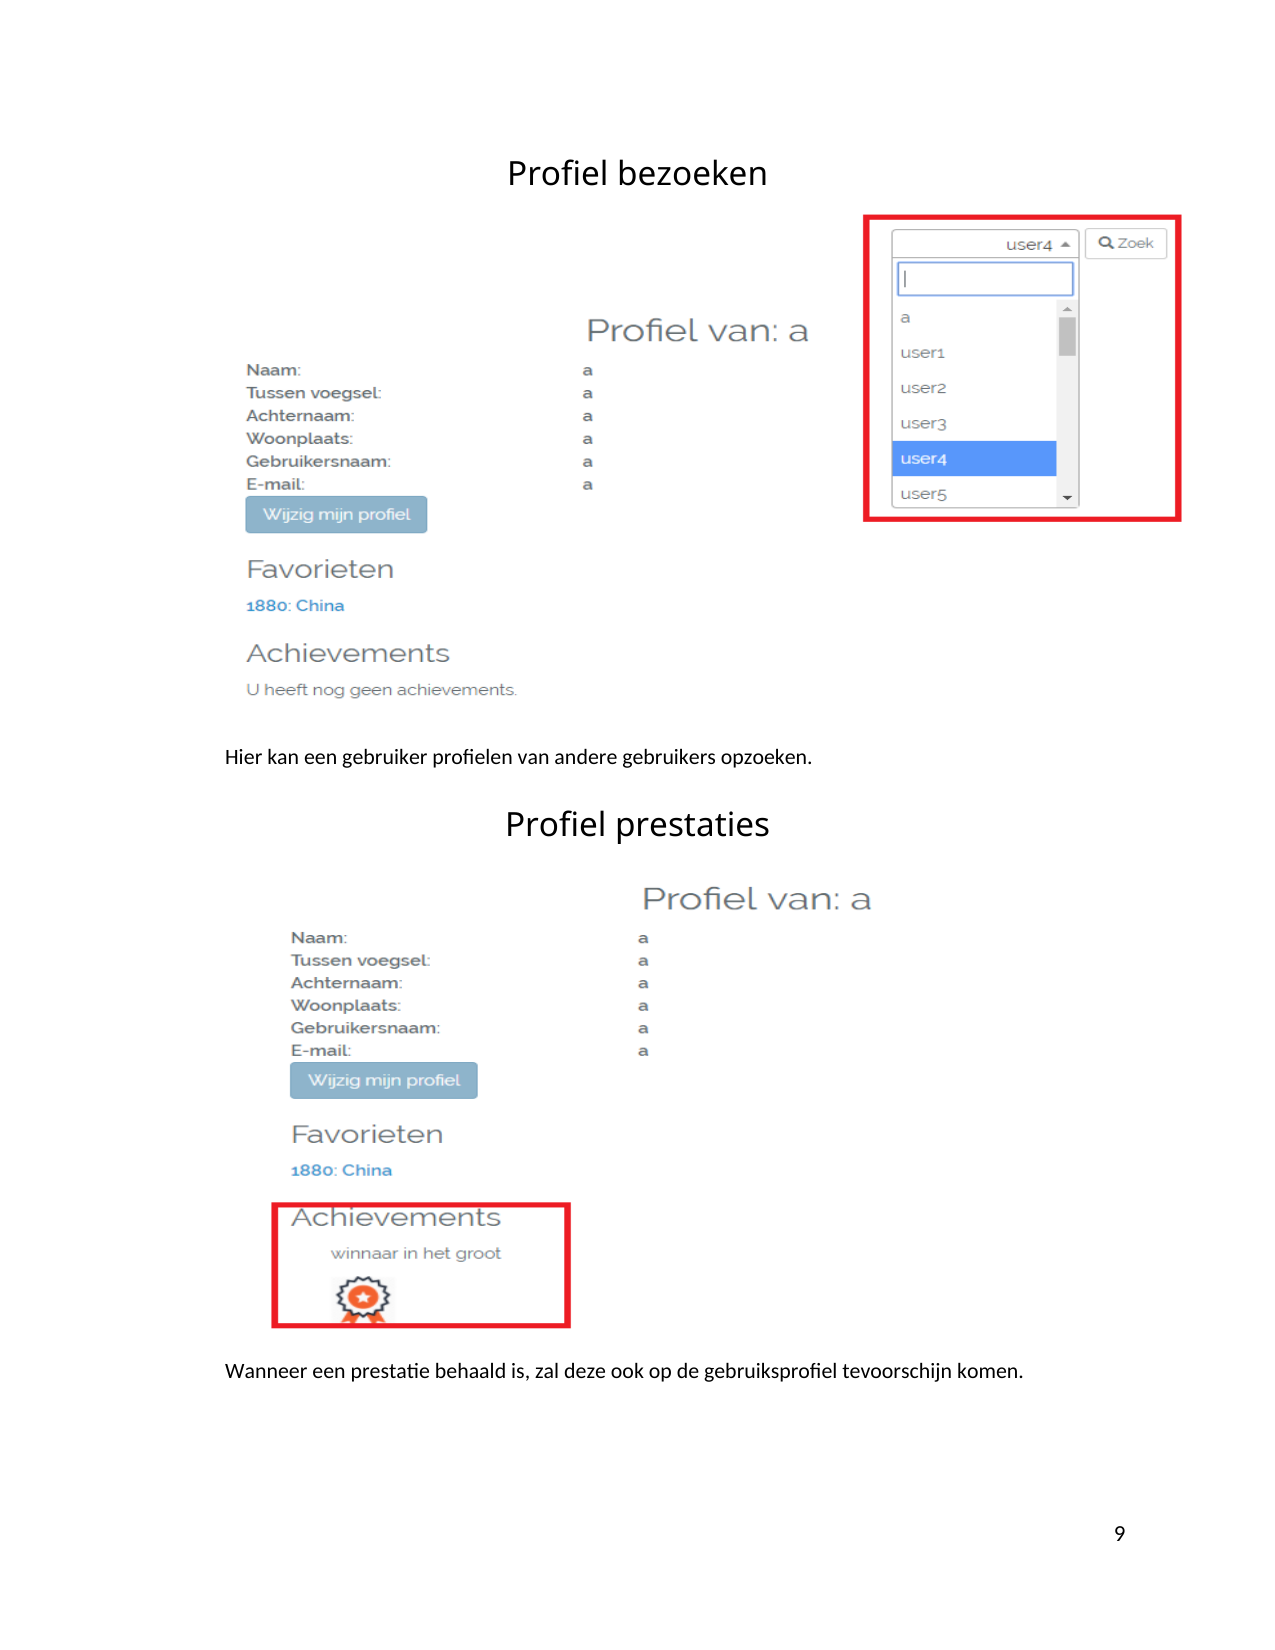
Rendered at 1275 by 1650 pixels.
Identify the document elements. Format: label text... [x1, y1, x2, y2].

subtitle Profiel prestaties [150, 801, 1125, 846]
picture [225, 198, 1200, 744]
picture [225, 849, 965, 1357]
subtitle Profiel bezoeken [150, 150, 1125, 195]
text Hier kan een gebruiker profielen van andere gebruikers opzoeken. [225, 744, 1125, 770]
text Wanneer een prestatie behaald is, zal deze ook op de gebruiksprofiel tevoorschijn komen. [150, 1357, 1125, 1384]
